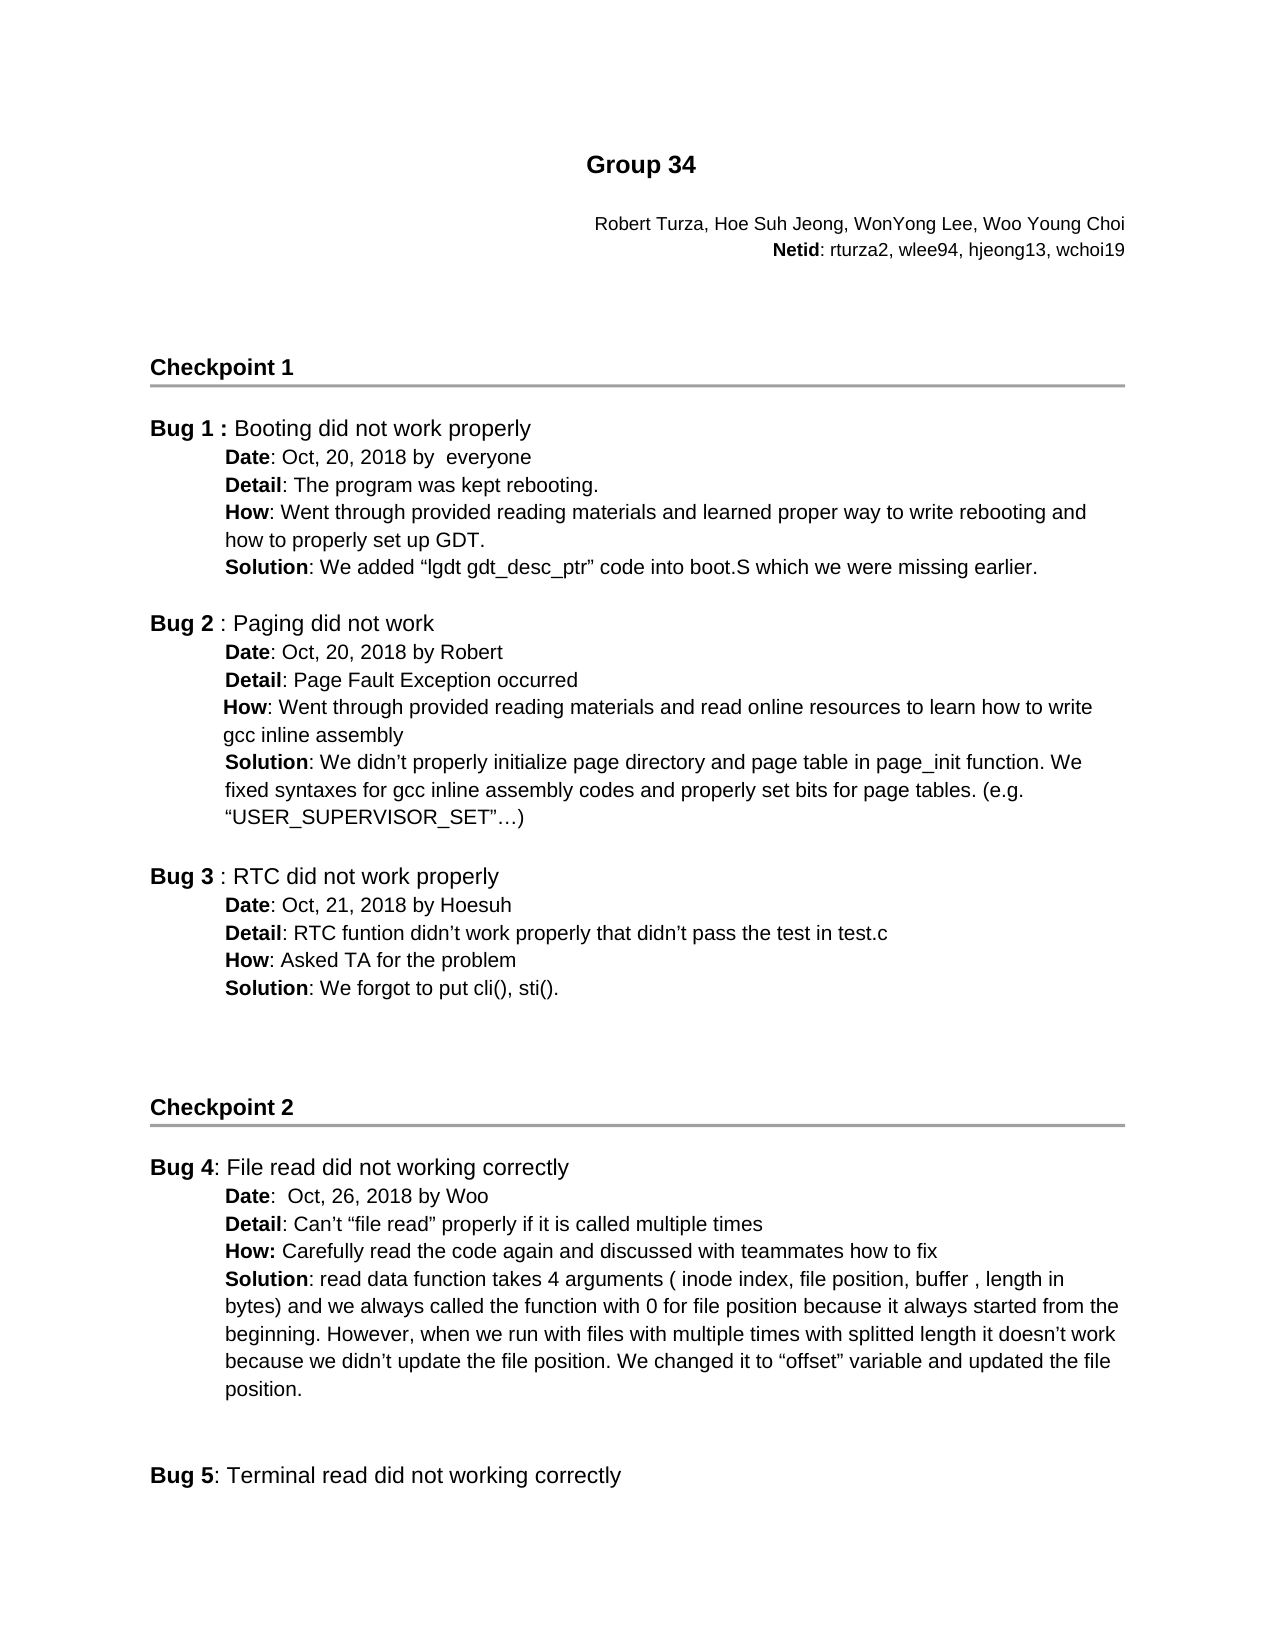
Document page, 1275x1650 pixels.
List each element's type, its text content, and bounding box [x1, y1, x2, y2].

text Checkpoint 1 [150, 354, 1125, 380]
text Solution: read data function takes 4 arguments ( inode index, file position, buffer , length in bytes) and we always called the function with 0 for file position because it always started from the beginning. However, when we run with files with multiple times with splitted length it doesn’t work because we didn’t update the file position. We changed it to “offset” variable and updated the file position. [225, 1267, 1125, 1401]
text Bug 2 : Paging did not work [150, 610, 1125, 636]
text Solution: We forgot to put cli(), sti(). [150, 976, 1125, 999]
text How: Went through provided reading materials and read online resources to learn how to write gcc inline assembly [223, 695, 1125, 747]
text Checkpoint 2 [150, 1094, 1125, 1120]
text How: Went through provided reading materials and learned proper way to write rebooting and how to properly set up GDT. [225, 500, 1125, 551]
text How: Carefully read the code again and discussed with teammates how to fix [150, 1239, 1125, 1263]
text Netid: rturza2, wlee94, hjeong13, wchoi19 [150, 239, 1125, 260]
text Bug 3 : RTC did not work properly [150, 863, 1125, 889]
text Robert Turza, Hoe Suh Jeong, WonYong Lee, Woo Young Choi [150, 213, 1125, 235]
text Detail: RTC funtion didn’t work properly that didn’t pass the test in test.c [150, 921, 1125, 944]
text Detail: Can’t “file read” properly if it is called multiple times [150, 1212, 1125, 1236]
text Date: Oct, 26, 2018 by Woo [150, 1184, 1125, 1208]
text Solution: We didn’t properly initialize page directory and page table in page_init function. We fixed syntaxes for gcc inline assembly codes and properly set bits for page tables. (e.g. “USER_SUPERVISOR_SET”…) [225, 750, 1125, 829]
text Bug 1 : Booting did not work properly [150, 414, 1125, 441]
text Detail: The program was kept rebooting. [150, 472, 1125, 496]
text Group 34 [150, 150, 1125, 179]
text Bug 4: File read did not working correctly [150, 1154, 1125, 1180]
text Date: Oct, 21, 2018 by Hoesuh [150, 893, 1125, 917]
text Detail: Page Fault Exception occurred [150, 668, 1125, 692]
text Date: Oct, 20, 2018 by Robert [150, 640, 1125, 664]
text Date: Oct, 20, 2018 by everyone [150, 445, 1125, 469]
text Solution: We added “lgdt gdt_desc_ptr” code into boot.S which we were missing earlier. [150, 555, 1125, 579]
text Bug 5: Terminal read did not working correctly [150, 1462, 1125, 1488]
text How: Asked TA for the problem [150, 948, 1125, 972]
